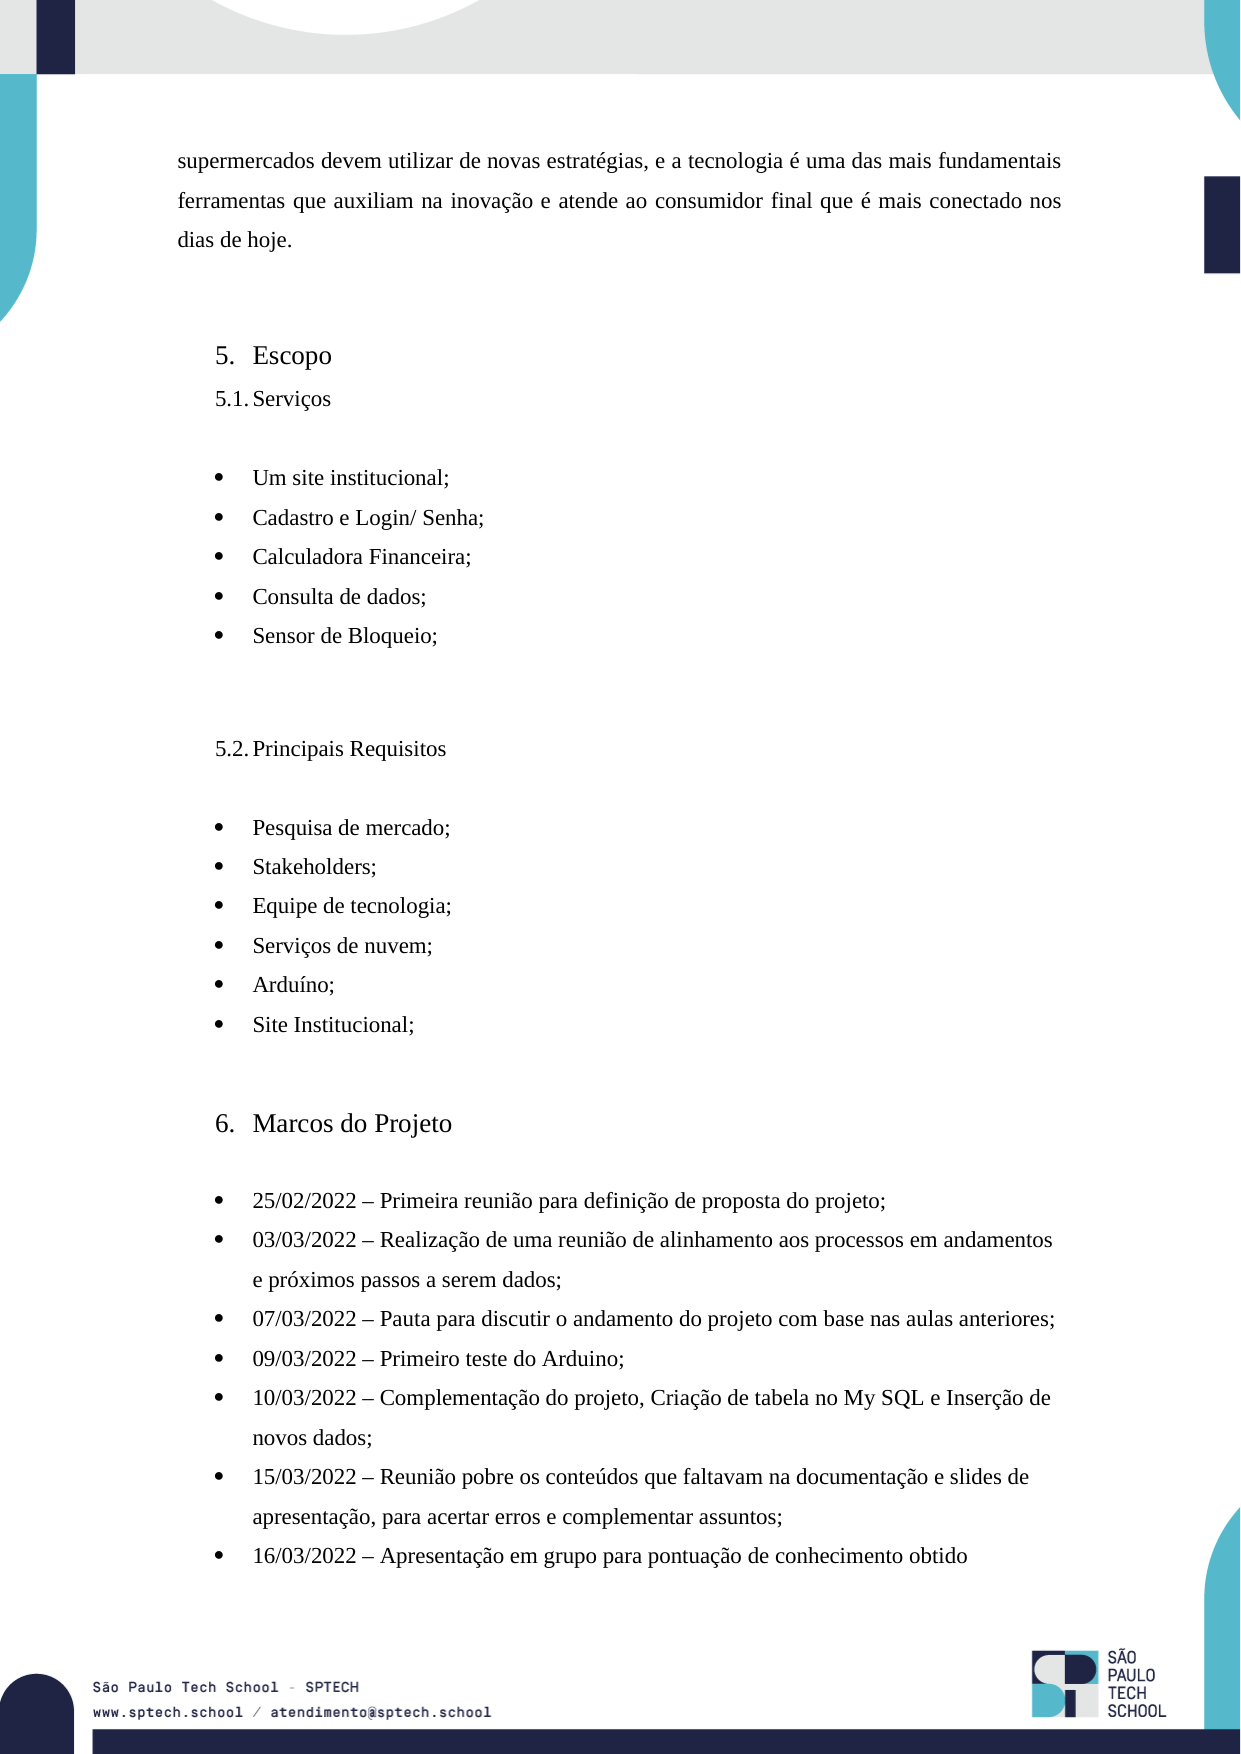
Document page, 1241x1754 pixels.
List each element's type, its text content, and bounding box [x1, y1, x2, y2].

list 07/03/2022 – Pauta para discutir o andamento do projeto com base nas aulas anteriores; [215, 1306, 1063, 1332]
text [177, 148, 1063, 253]
list Sensor de Bloqueio; [215, 622, 1063, 649]
list 09/03/2022 – Primeiro teste do Arduino; [215, 1345, 1063, 1371]
list Serviços [215, 386, 1063, 412]
list Stakeholders; [215, 853, 1063, 879]
list 16/03/2022 – Apresentação em grupo para pontuação de conhecimento obtido [215, 1542, 1063, 1569]
list Um site institucional; [215, 464, 1063, 491]
list Arduíno; [215, 972, 1063, 998]
list 25/02/2022 – Primeira reunião para definição de proposta do projeto; [215, 1187, 1063, 1213]
list Serviços de nuvem; [215, 932, 1063, 958]
list Cadastro e Login/ Senha; [215, 504, 1063, 530]
list Consulta de dados; [215, 583, 1063, 609]
list Equipe de tecnologia; [215, 893, 1063, 919]
subtitle Marcos do Projeto [215, 1107, 1063, 1138]
list Principais Requisitos [215, 735, 1063, 761]
list Site Institucional; [215, 1011, 1063, 1037]
picture [0, 0, 1241, 1754]
list 03/03/2022 – Realização de uma reunião de alinhamento aos processos em andamentos e próximos passos a serem dados; [215, 1227, 1063, 1292]
list 15/03/2022 – Reunião pobre os conteúdos que faltavam na documentação e slides de apresentação, para acertar erros e complementar assuntos; [215, 1463, 1063, 1529]
subtitle Escopo [215, 339, 1063, 370]
list Pesquisa de mercado; [215, 814, 1063, 840]
list 10/03/2022 – Complementação do projeto, Criação de tabela no My SQL e Inserção de novos dados; [215, 1384, 1063, 1450]
list Calculadora Financeira; [215, 543, 1063, 570]
